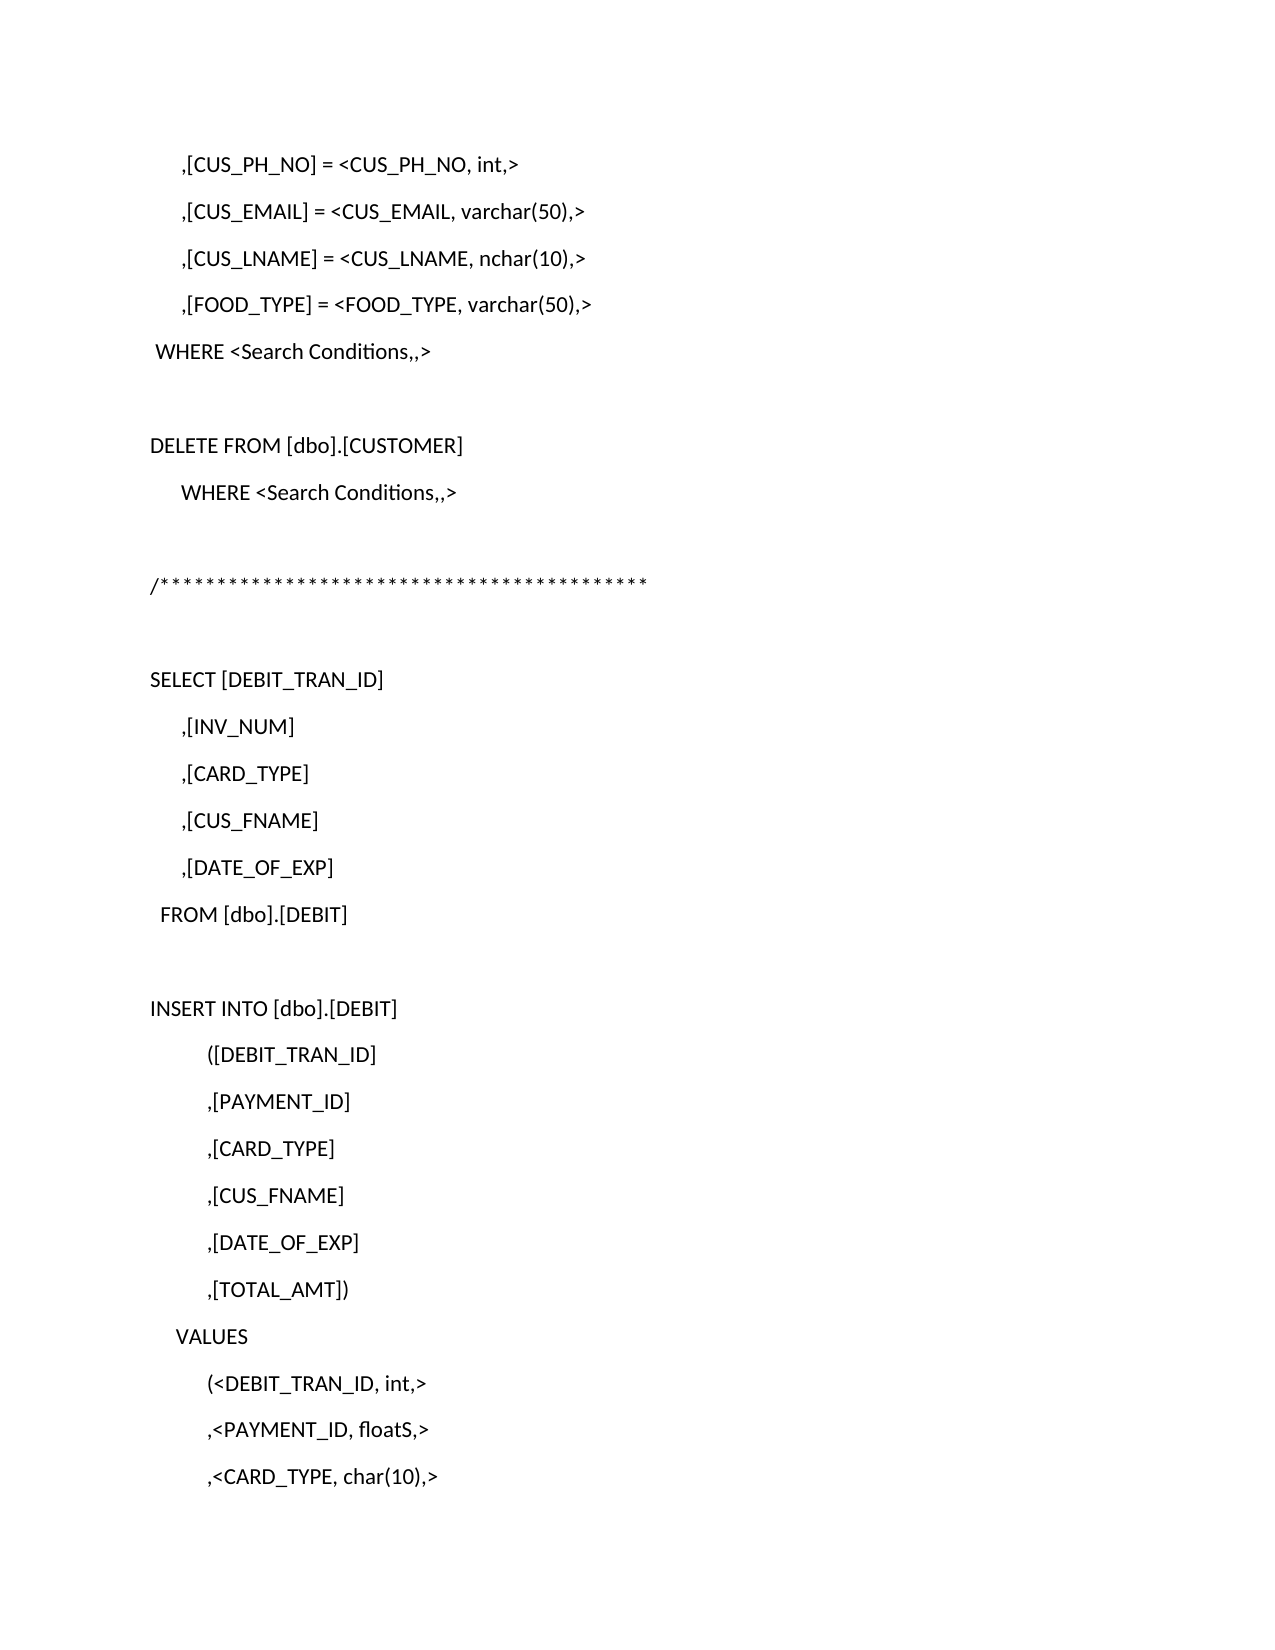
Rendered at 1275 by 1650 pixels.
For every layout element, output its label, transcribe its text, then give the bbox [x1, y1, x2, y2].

text ,[CUS_LNAME] = <CUS_LNAME, nchar(10),> [150, 244, 1125, 272]
text FROM [dbo].[DEBIT] [150, 900, 1125, 928]
text ,[INV_NUM] [150, 712, 1125, 741]
text VALUES [150, 1322, 1125, 1350]
text ,[CUS_EMAIL] = <CUS_EMAIL, varchar(50),> [150, 197, 1125, 225]
text ,[DATE_OF_EXP] [150, 1228, 1125, 1256]
text (<DEBIT_TRAN_ID, int,> [150, 1369, 1125, 1397]
text ,[CUS_FNAME] [150, 806, 1125, 834]
text ,[FOOD_TYPE] = <FOOD_TYPE, varchar(50),> [150, 291, 1125, 319]
text SELECT [DEBIT_TRAN_ID] [150, 666, 1125, 694]
text ([DEBIT_TRAN_ID] [150, 1041, 1125, 1069]
text ,[TOTAL_AMT]) [150, 1275, 1125, 1303]
text /******************************************* [150, 572, 1125, 600]
text ,[CUS_FNAME] [150, 1181, 1125, 1209]
text ,<PAYMENT_ID, floatS,> [150, 1416, 1125, 1444]
text ,[CUS_PH_NO] = <CUS_PH_NO, int,> [150, 150, 1125, 178]
text ,<CARD_TYPE, char(10),> [150, 1462, 1125, 1491]
text WHERE <Search Conditions,,> [150, 478, 1125, 506]
text WHERE <Search Conditions,,> [150, 337, 1125, 366]
text DELETE FROM [dbo].[CUSTOMER] [150, 431, 1125, 459]
text ,[CARD_TYPE] [150, 1134, 1125, 1162]
text ,[DATE_OF_EXP] [150, 853, 1125, 881]
text INSERT INTO [dbo].[DEBIT] [150, 994, 1125, 1022]
text ,[PAYMENT_ID] [150, 1087, 1125, 1116]
text ,[CARD_TYPE] [150, 759, 1125, 787]
